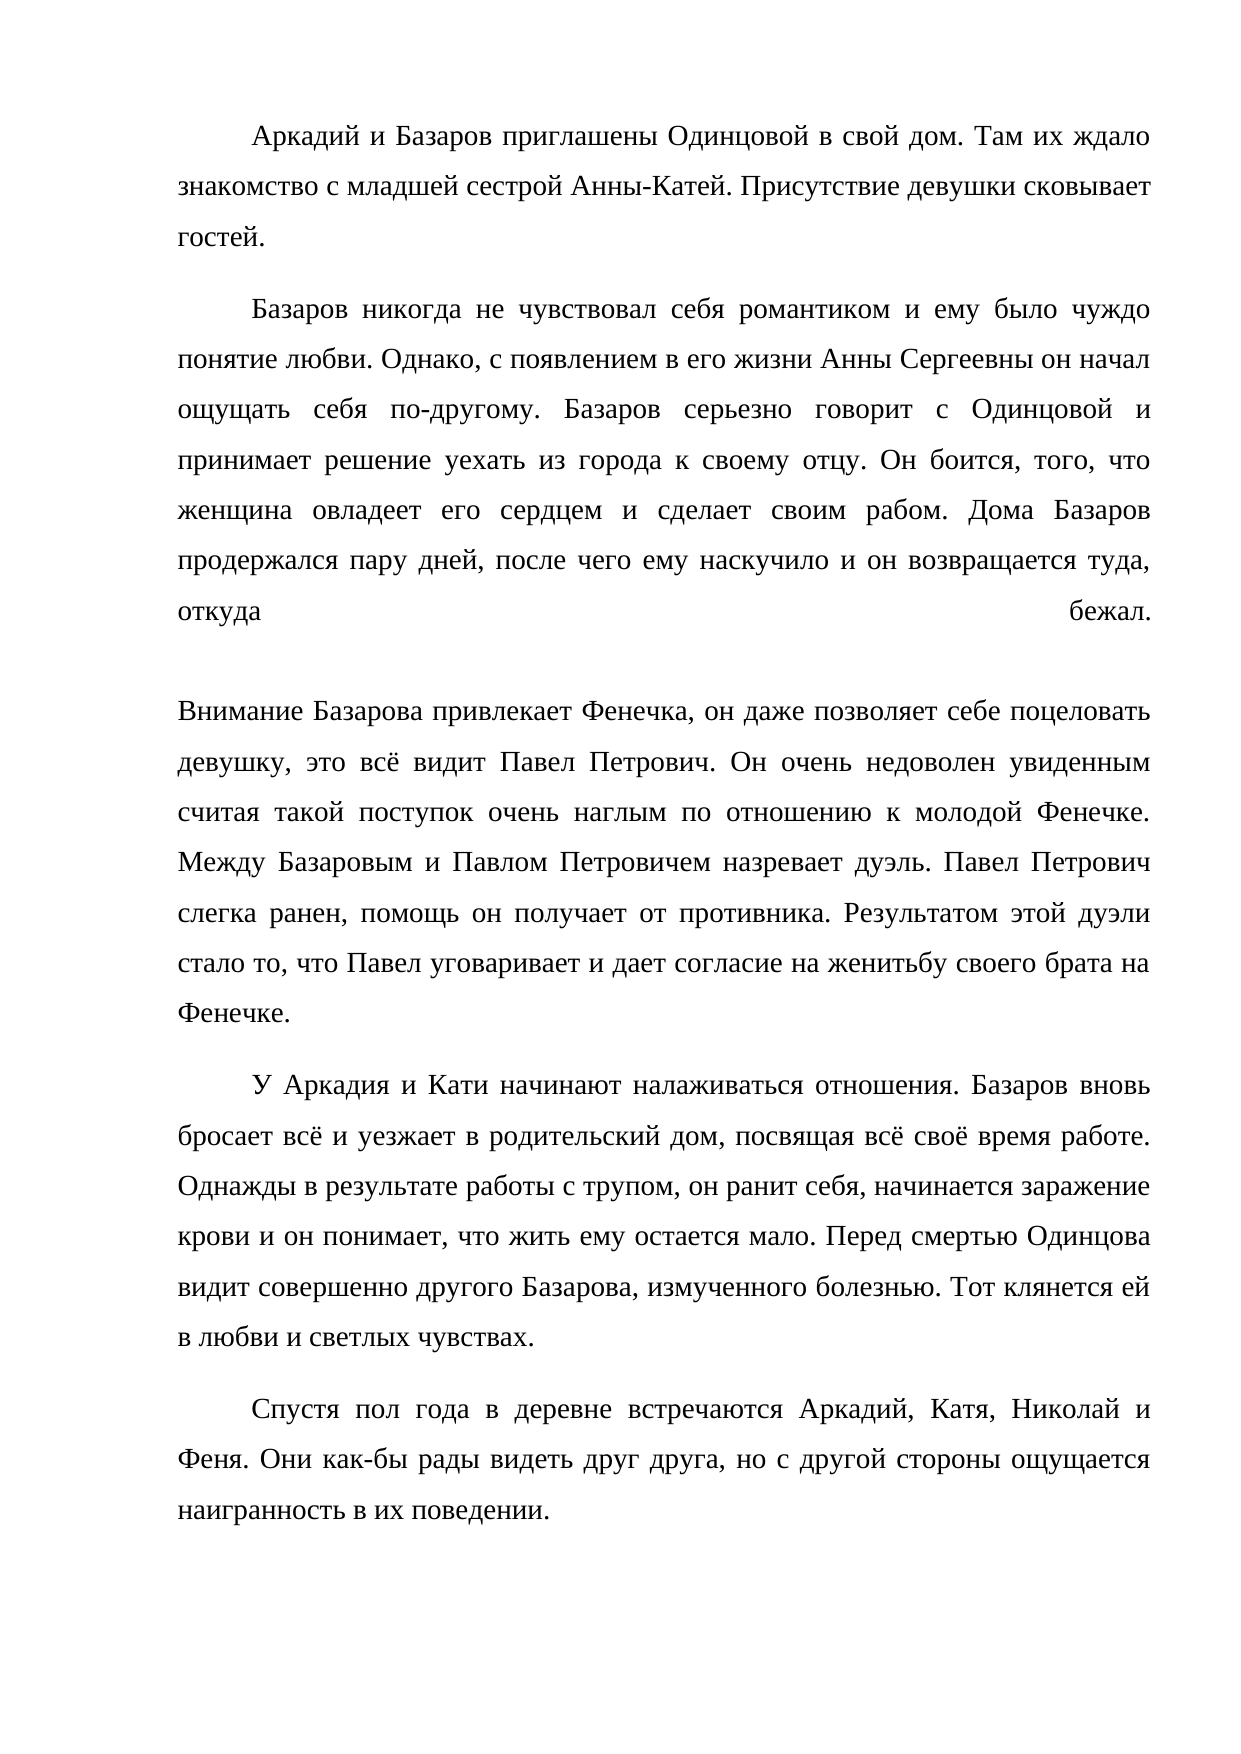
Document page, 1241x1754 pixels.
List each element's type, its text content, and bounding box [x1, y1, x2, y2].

text У Аркадия и Кати начинают налаживаться отношения. Базаров вновь бросает всё и уезжает в родительский дом, посвящая всё своё время работе. Однажды в результате работы с трупом, он ранит себя, начинается заражение крови и он понимает, что жить ему остается мало. Перед смертью Одинцова видит совершенно другого Базарова, измученного болезнью. Тот клянется ей в любви и светлых чувствах. [177, 1067, 1152, 1353]
text Базаров никогда не чувствовал себя романтиком и ему было чуждо понятие любви. Однако, с появлением в его жизни Анны Сергеевны он начал ощущать себя по-другому. Базаров серьезно говорит с Одинцовой и принимает решение уехать из города к своему отцу. Он боится, того, что женщина овладеет его сердцем и сделает своим рабом. Дома Базаров продержался пару дней, после чего ему наскучило и он возвращается туда, откуда бежал. Внимание Базарова привлекает Фенечка, он даже позволяет себе поцеловать девушку, это всё видит Павел Петрович. Он очень недоволен увиденным считая такой поступок очень наглым по отношению к молодой Фенечке. Между Базаровым и Павлом Петровичем назревает дуэль. Павел Петрович слегка ранен, помощь он получает от противника. Результатом этой дуэли стало то, что Павел уговаривает и дает согласие на женитьбу своего брата на Фенечке. [177, 291, 1152, 1029]
text Спустя пол года в деревне встречаются Аркадий, Катя, Николай и Феня. Они как-бы рады видеть друг друга, но с другой стороны ощущается наигранность в их поведении. [177, 1391, 1152, 1525]
text Аркадий и Базаров приглашены Одинцовой в свой дом. Там их ждало знакомство с младшей сестрой Анны-Катей. Присутствие девушки сковывает гостей. [177, 118, 1152, 252]
